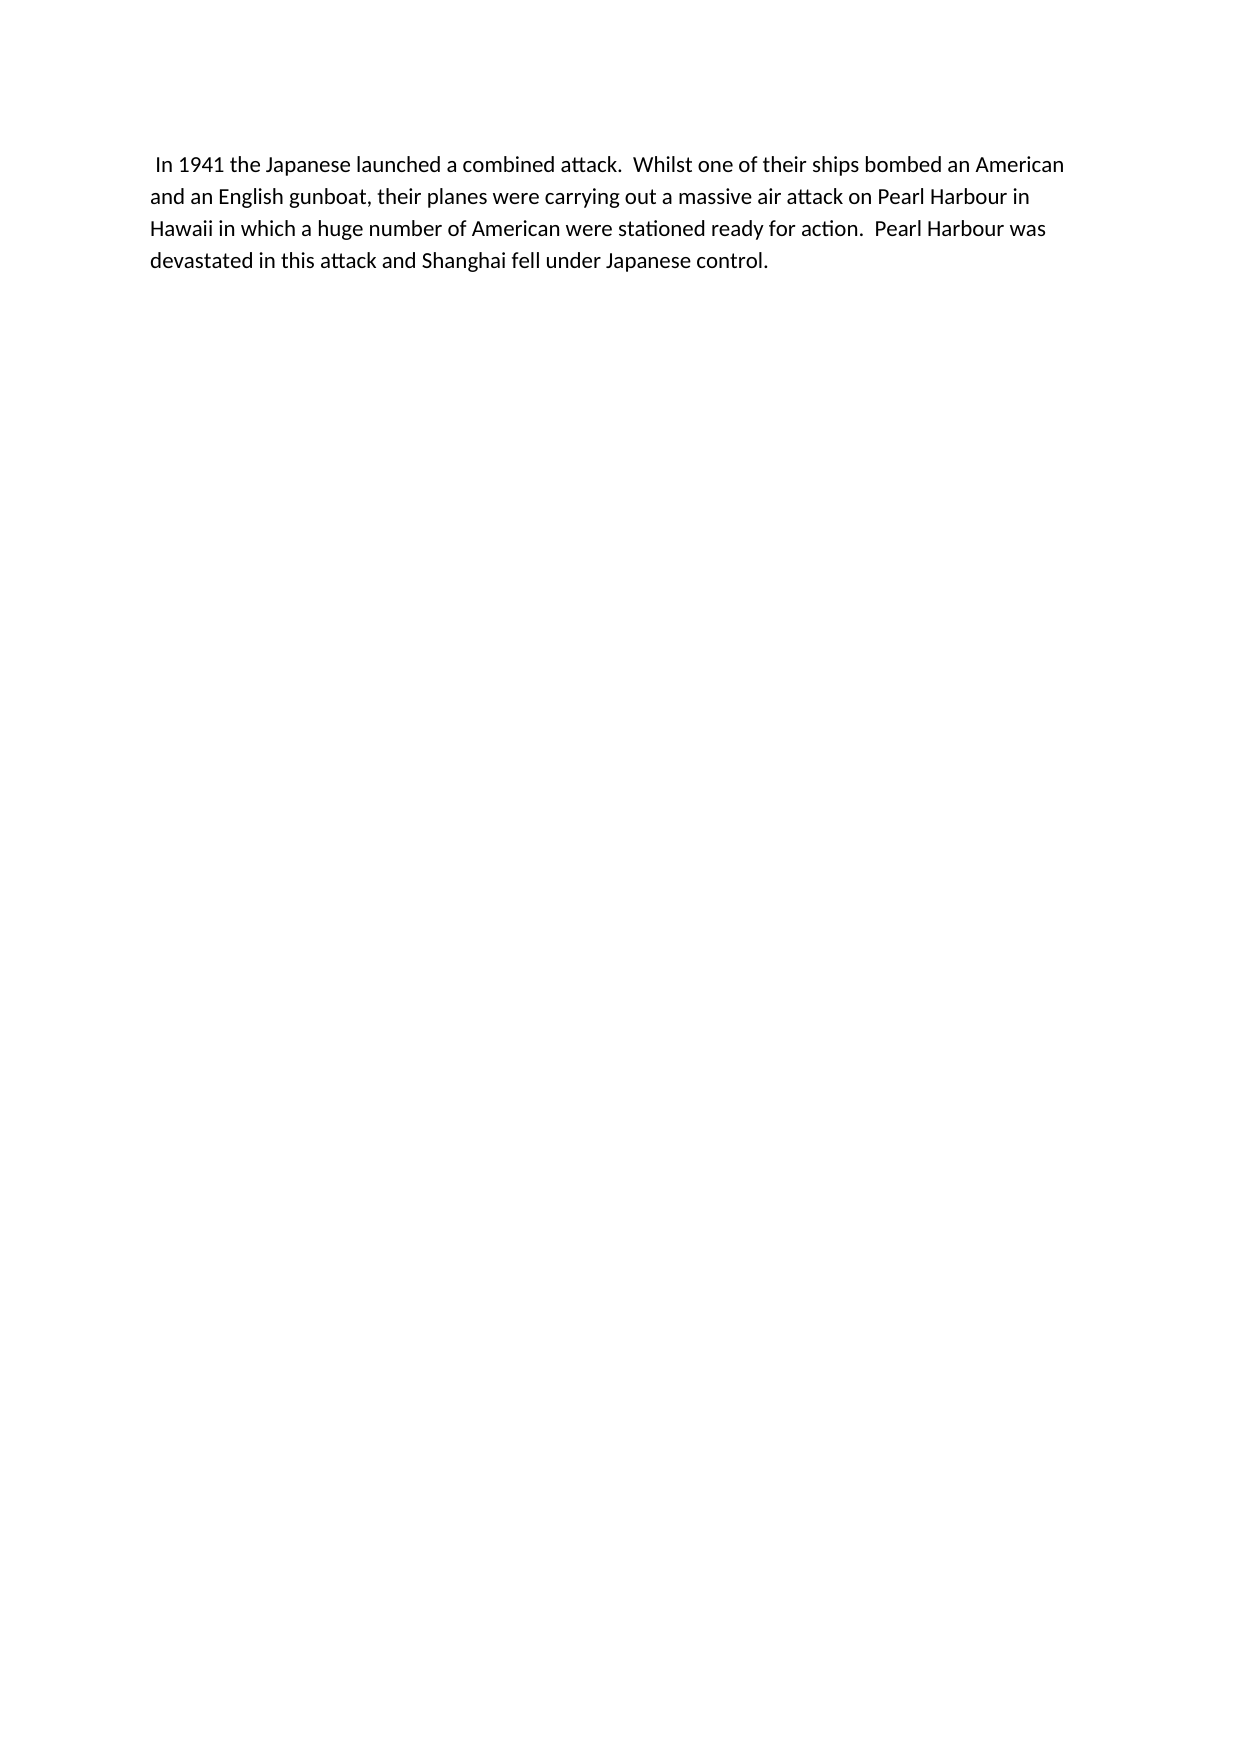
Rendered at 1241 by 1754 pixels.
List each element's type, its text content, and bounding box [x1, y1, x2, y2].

text In 1941 the Japanese launched a combined attack. Whilst one of their ships bombed an American and an English gunboat, their planes were carrying out a massive air attack on Pearl Harbour in Hawaii in which a huge number of American were stationed ready for action. Pearl Harbour was devastated in this attack and Shanghai fell under Japanese control. [150, 150, 1090, 274]
